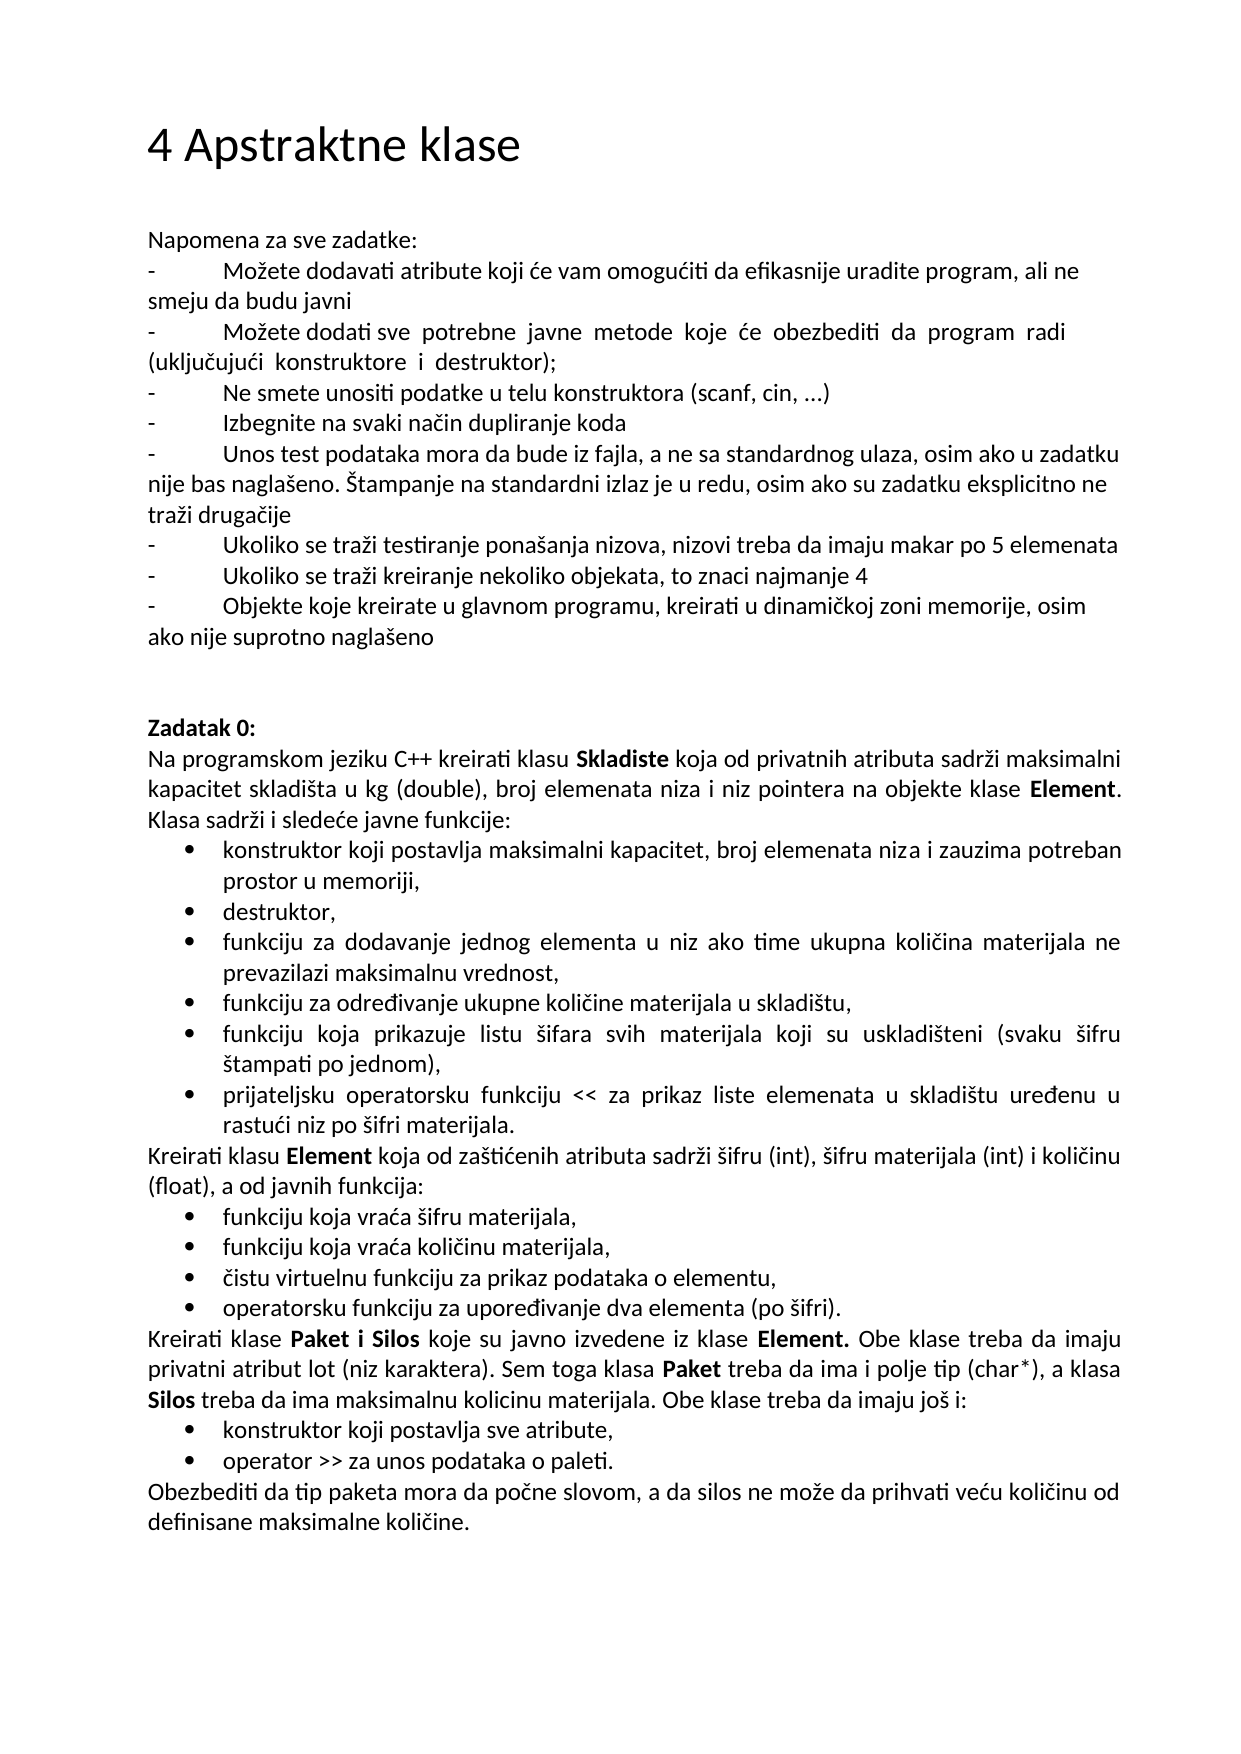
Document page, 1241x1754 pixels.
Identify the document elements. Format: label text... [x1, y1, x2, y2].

text Obezbediti da tip paketa mora da počne slovom, a da silos ne može da prihvati veću količinu od definisane maksimalne količine. [148, 1476, 1122, 1537]
list konstruktor koji postavlja sve atribute, [185, 1414, 1122, 1445]
text - Unos test podataka mora da bude iz fajla, a ne sa standardnog ulaza, osim ako u zadatku nije bas naglašeno. Štampanje na standardni izlaz je u redu, osim ako su zadatku eksplicitno ne traži drugačije [148, 438, 1122, 529]
list čistu virtuelnu funkciju za prikaz podataka o elementu, [185, 1262, 1122, 1292]
list funkciju za određivanje ukupne količine materijala u skladištu, [185, 987, 1122, 1018]
text - Ukoliko se traži testiranje ponašanja nizova, nizovi treba da imaju makar po 5 elemenata [148, 529, 1122, 560]
text Zadatak 0: [148, 713, 1122, 743]
text Na programskom jeziku C++ kreirati klasu Skladiste koja od privatnih atributa sadrži maksimalni kapacitet skladišta u kg (double), broj elemenata niza i niz pointera na objekte klase Element. Klasa sadrži i sledeće javne funkcije: [148, 743, 1122, 835]
text Kreirati klase Paket i Silos koje su javno izvedene iz klase Element. Obe klase treba da imaju privatni atribut lot (niz karaktera). Sem toga klasa Paket treba da ima i polje tip (char*), a klasa Silos treba da ima maksimalnu kolicinu materijala. Obe klase treba da imaju još i: [148, 1323, 1122, 1414]
list operatorsku funkciju za upoređivanje dva elementa (po šifri). [185, 1292, 1122, 1323]
list funkciju koja vraća šifru materijala, [185, 1201, 1122, 1231]
list funkciju koja vraća količinu materijala, [185, 1231, 1122, 1262]
list konstruktor koji postavlja maksimalni kapacitet, broj elemenata niza i zauzima potreban prostor u memoriji, [185, 835, 1122, 896]
text - Možete dodavati atribute koji će vam omogućiti da efikasnije uradite program, ali ne smeju da budu javni [148, 255, 1122, 316]
list operator >> za unos podataka o paleti. [185, 1445, 1122, 1476]
text Kreirati klasu Element koja od zaštićenih atributa sadrži šifru (int), šifru materijala (int) i količinu (float), a od javnih funkcija: [148, 1140, 1122, 1201]
list funkciju za dodavanje jednog elementa u niz ako time ukupna količina materijala ne prevazilazi maksimalnu vrednost, [185, 926, 1122, 987]
text 4 Apstraktne klase [148, 112, 1122, 173]
list destruktor, [185, 896, 1122, 926]
list funkciju koja prikazuje listu šifara svih materijala koji su uskladišteni (svaku šifru štampati po jednom), [185, 1018, 1122, 1079]
text - Možete dodati sve potrebne javne metode koje će obezbediti da program radi (uključujući konstruktore i destruktor); [148, 316, 1122, 377]
text Napomena za sve zadatke: [148, 224, 1122, 255]
list prijateljsku operatorsku funkciju << za prikaz liste elemenata u skladištu uređenu u rastući niz po šifri materijala. [185, 1079, 1122, 1140]
text - Objekte koje kreirate u glavnom programu, kreirati u dinamičkoj zoni memorije, osim ako nije suprotno naglašeno [148, 591, 1122, 652]
text - Izbegnite na svaki način dupliranje koda [148, 407, 1122, 438]
text - Ne smete unositi podatke u telu konstruktora (scanf, cin, ...) [148, 377, 1122, 407]
text - Ukoliko se traži kreiranje nekoliko objekata, to znaci najmanje 4 [148, 560, 1122, 591]
